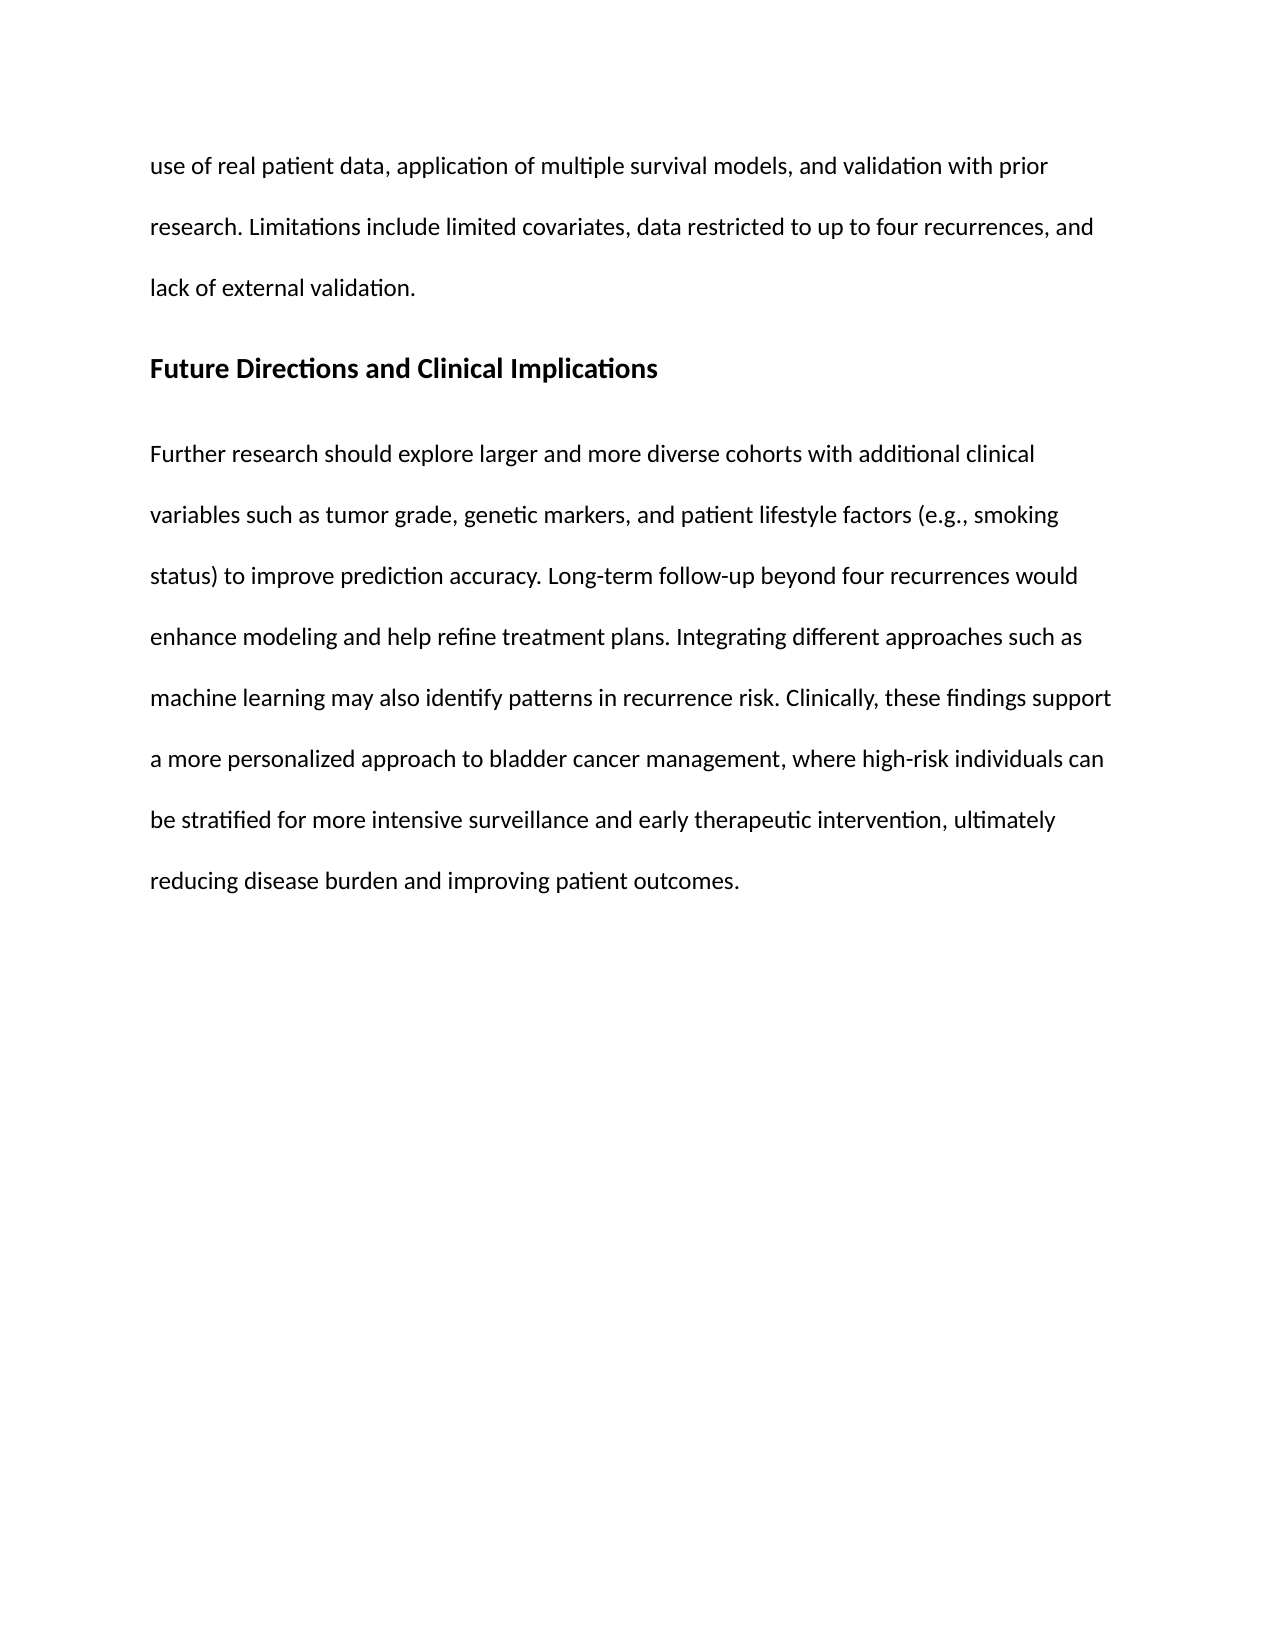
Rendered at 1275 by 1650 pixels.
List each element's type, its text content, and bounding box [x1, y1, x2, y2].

text Further research should explore larger and more diverse cohorts with additional clinical variables such as tumor grade, genetic markers, and patient lifestyle factors (e.g., smoking status) to improve prediction accuracy. Long-term follow-up beyond four recurrences would enhance modeling and help refine treatment plans. Integrating different approaches such as machine learning may also identify patterns in recurrence risk. Clinically, these findings support a more personalized approach to bladder cancer management, where high-risk individuals can be stratified for more intensive surveillance and early therapeutic intervention, ultimately reducing disease burden and improving patient outcomes. [150, 438, 1125, 896]
text Future Directions and Clinical Implications [150, 350, 1125, 385]
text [150, 150, 1125, 303]
